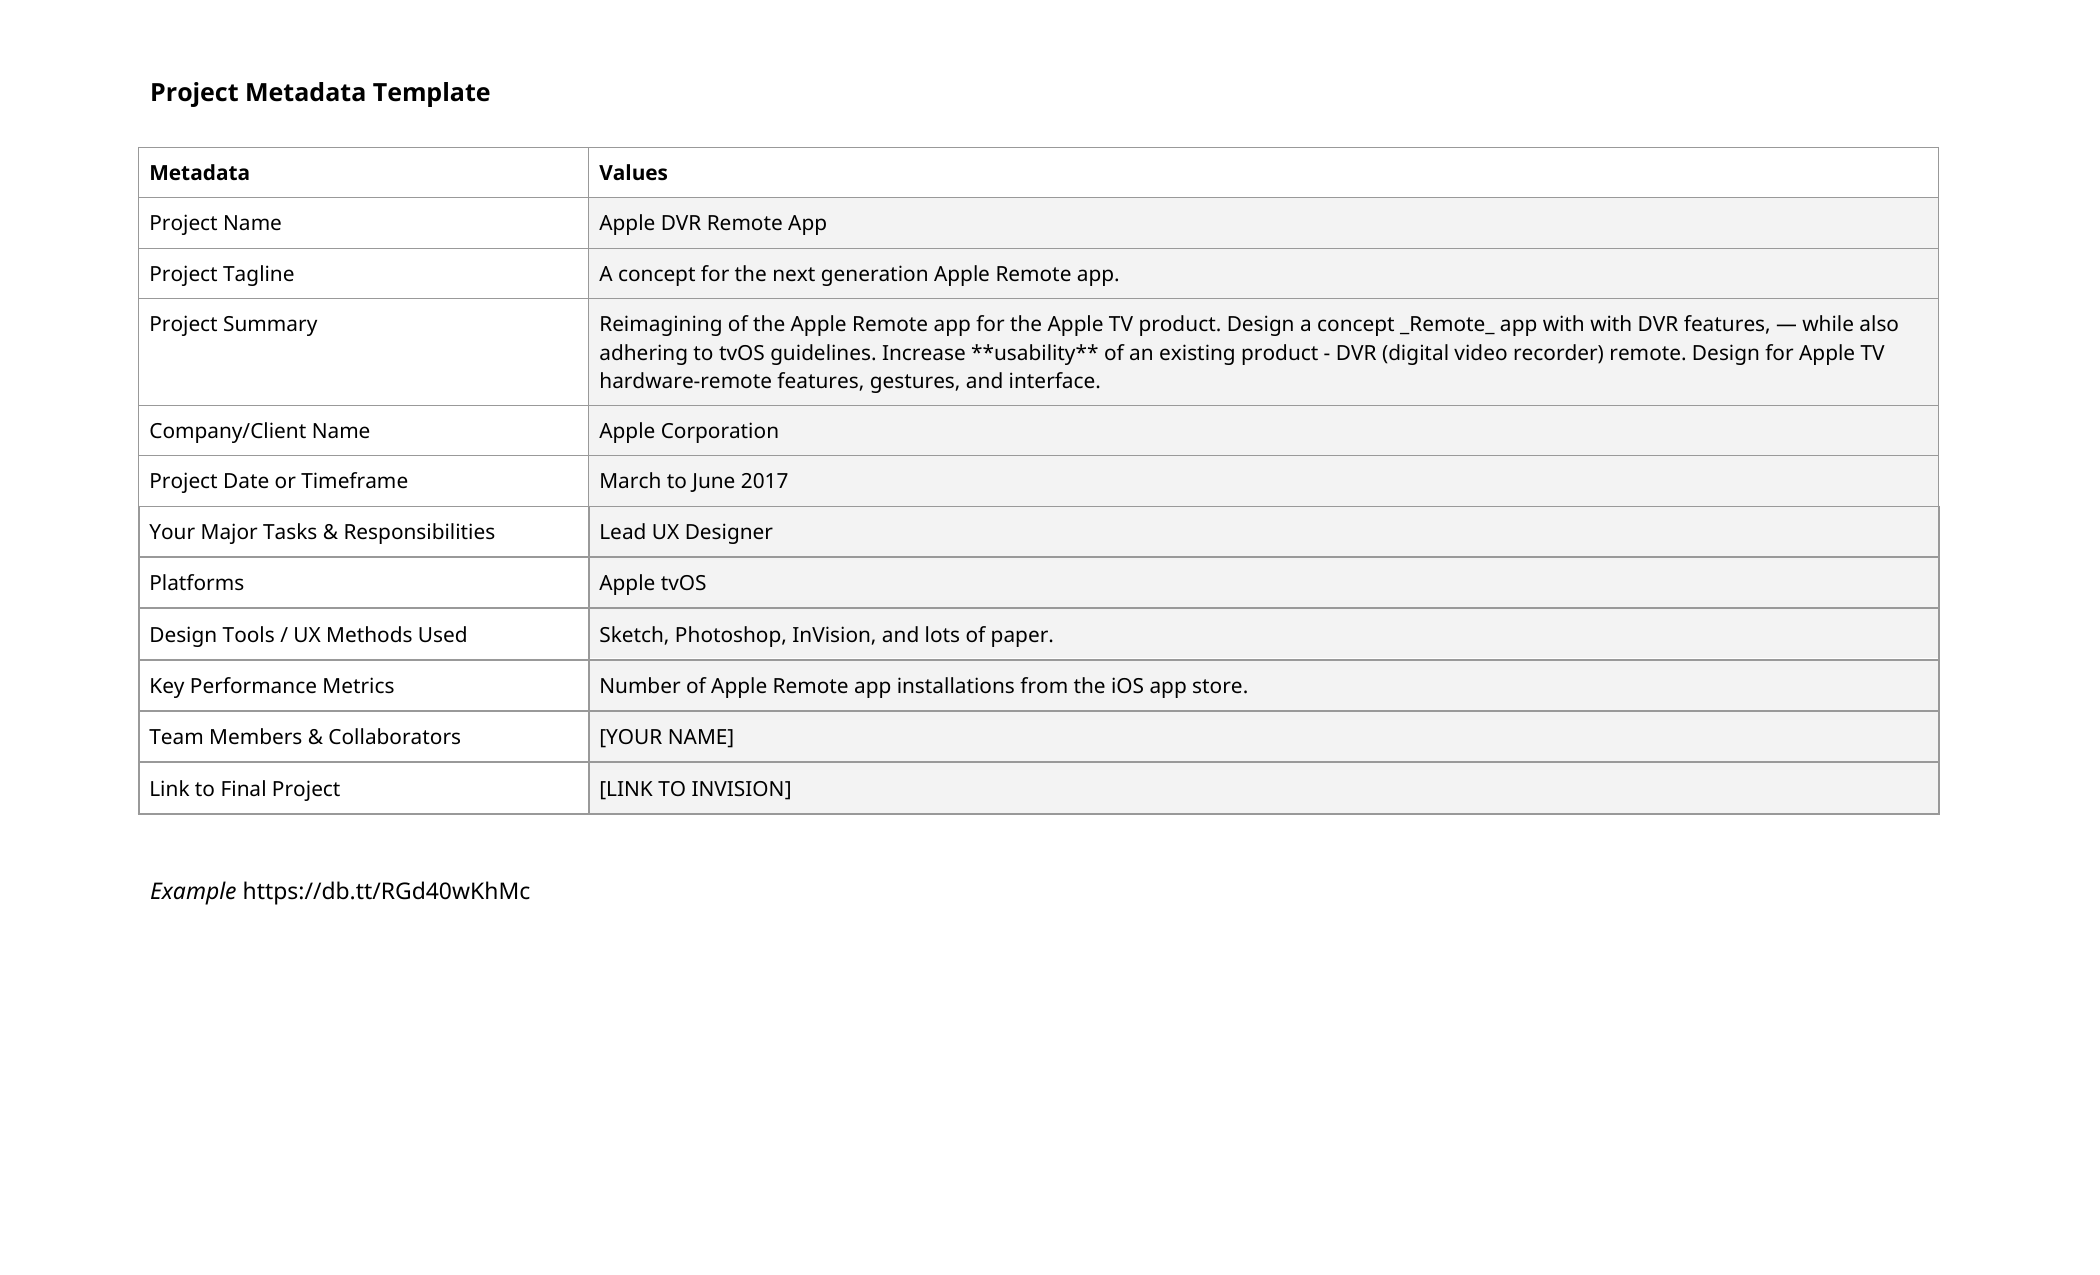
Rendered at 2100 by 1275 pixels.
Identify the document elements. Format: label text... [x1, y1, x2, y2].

table_cell Apple DVR Remote App [589, 198, 1938, 247]
table_cell [LINK TO INVISION] [590, 763, 1938, 813]
table_cell Platforms [140, 558, 588, 607]
table_cell Team Members & Collaborators [140, 712, 588, 761]
table_cell Project Date or Timeframe [139, 456, 588, 506]
table_cell Sketch, Photoshop, InVision, and lots of paper. [590, 609, 1938, 658]
table_cell Apple Corporation [589, 406, 1938, 455]
table_cell Design Tools / UX Methods Used [140, 609, 588, 658]
table_header Values [589, 148, 1938, 197]
table_cell A concept for the next generation Apple Remote app. [589, 249, 1938, 298]
text Example https://db.tt/RGd40wKhMc [150, 875, 1950, 906]
table_cell March to June 2017 [589, 456, 1938, 506]
table_cell Apple tvOS [590, 558, 1938, 607]
table_header Metadata [139, 148, 588, 197]
table_cell [YOUR NAME] [590, 712, 1938, 761]
table_cell Number of Apple Remote app installations from the iOS app store. [590, 661, 1938, 710]
text Project Metadata Template [150, 75, 1950, 109]
table_cell Project Summary [139, 299, 588, 405]
table_cell Company/Client Name [139, 406, 588, 455]
table_cell Link to Final Project [140, 763, 588, 813]
table_cell Reimagining of the Apple Remote app for the Apple TV product. Design a concept _Remote_ app with with DVR features, — while also adhering to tvOS guidelines. Increase **usability** of an existing product - DVR (digital video recorder) remote. Design for Apple TV hardware-remote features, gestures, and interface. [589, 299, 1938, 405]
table_cell Lead UX Designer [590, 507, 1938, 556]
table_cell Project Name [139, 198, 588, 247]
table_cell Project Tagline [139, 249, 588, 298]
table_cell Key Performance Metrics [140, 661, 588, 710]
table_cell Your Major Tasks & Responsibilities [140, 507, 588, 556]
